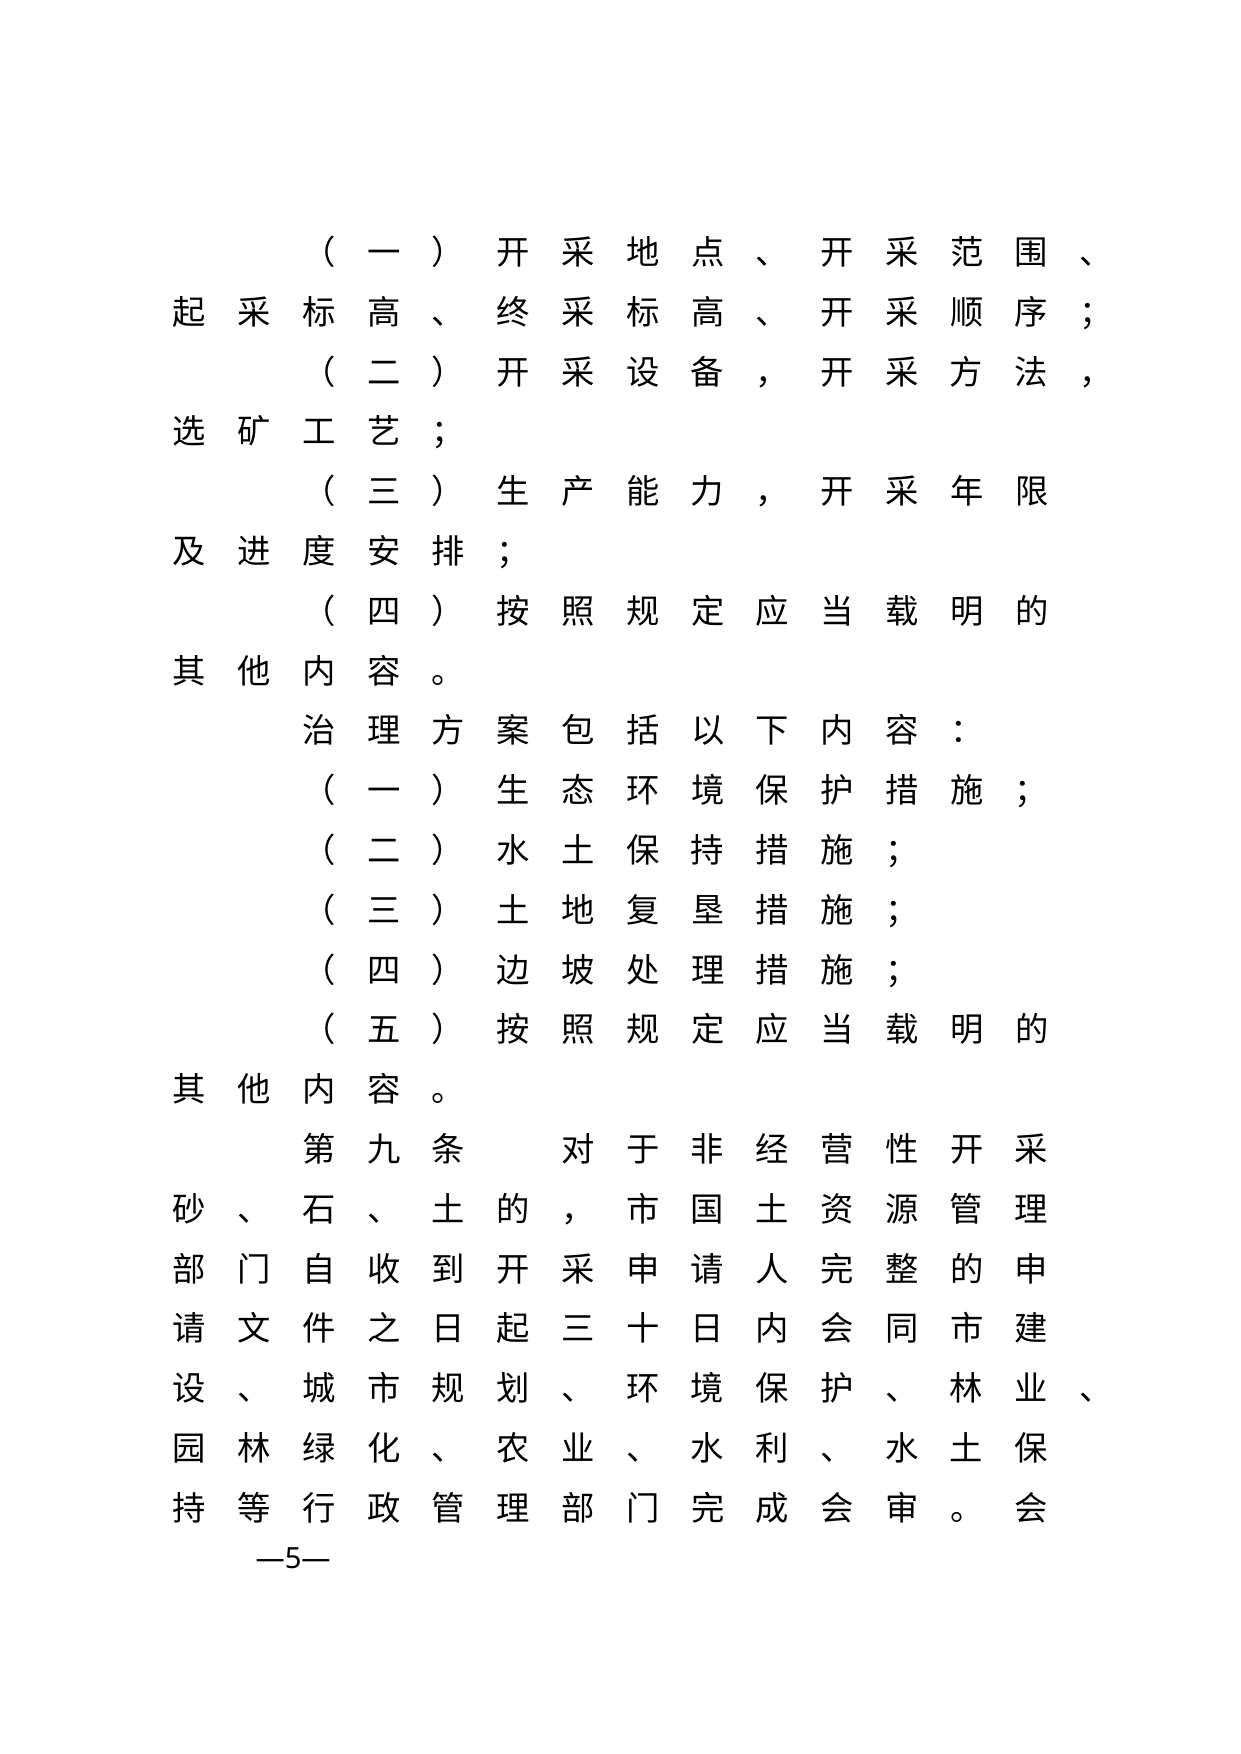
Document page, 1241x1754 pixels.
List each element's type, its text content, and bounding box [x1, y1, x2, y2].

text （二）开采设备，开采方法，选矿工艺； [172, 340, 1079, 459]
text （一）开采地点、开采范围、起采标高、终采标高、开采顺序； [172, 220, 1079, 340]
text （四）边坡处理措施； [172, 938, 1079, 997]
text （二）水土保持措施； [172, 818, 1079, 878]
text （三）生产能力，开采年限及进度安排； [172, 459, 1079, 579]
text （四）按照规定应当载明的其他内容。 [172, 579, 1079, 698]
text （三）土地复垦措施； [172, 878, 1079, 938]
text 治理方案包括以下内容： [172, 698, 1079, 758]
text （一）生态环境保护措施； [172, 758, 1079, 818]
text （五）按照规定应当载明的其他内容。 [172, 997, 1079, 1117]
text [172, 1117, 1079, 1536]
